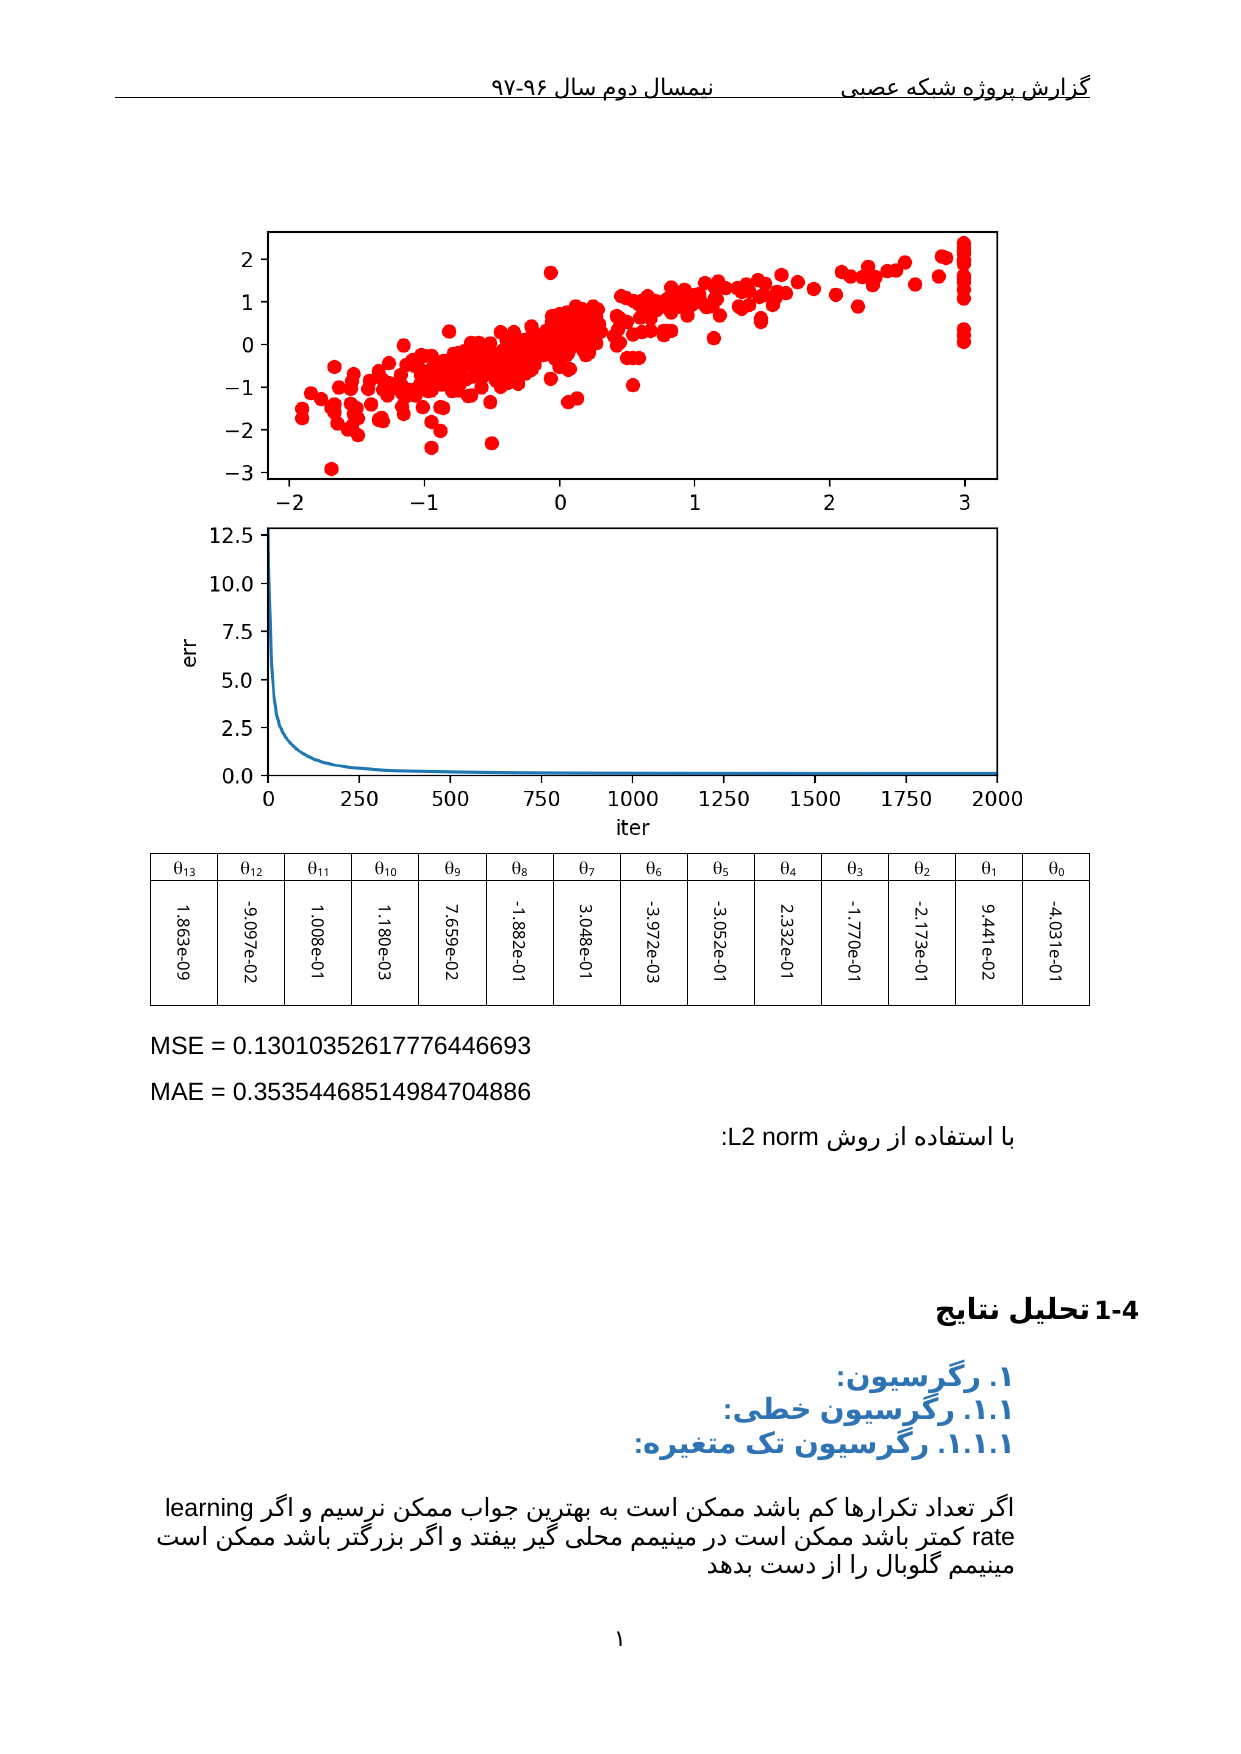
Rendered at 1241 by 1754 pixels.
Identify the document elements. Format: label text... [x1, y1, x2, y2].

table_header 3 [822, 854, 888, 879]
list تحلیل نتایج [150, 1292, 1095, 1325]
picture [150, 147, 1091, 853]
table_cell 7.659e-02 [419, 881, 486, 1004]
table_cell -2.173e-01 [889, 881, 955, 1004]
table_cell 9.441e-02 [956, 881, 1022, 1004]
table_header 0 [1023, 854, 1089, 879]
table_header 12 [218, 854, 284, 879]
table_cell -1.882e-01 [487, 881, 553, 1004]
table_cell -3.972e-03 [621, 881, 687, 1004]
table_header 11 [285, 854, 351, 879]
table_header 13 [151, 854, 217, 879]
table_header 1 [956, 854, 1022, 879]
text MSE = 0.13010352617776446693 [150, 1031, 1090, 1060]
list ۱.۱.۱. رگرسیون تک متغیره: [150, 1426, 1015, 1459]
table_cell 2.332e-01 [755, 881, 821, 1004]
table_header 9 [419, 854, 486, 879]
table_header 5 [688, 854, 754, 879]
text با استفاده از روش L2 norm: [150, 1122, 1090, 1151]
list ۱.۱. رگرسیون خطی: [150, 1392, 1015, 1426]
table_cell -9.097e-02 [218, 881, 284, 1004]
list اگر تعداد تکرارها کم باشد ممکن است به بهترین جواب ممکن نرسیم و اگر learning rate کمتر باشد ممکن است در مینیمم محلی گیر بیفتد و اگر بزرگتر باشد ممکن است مینیمم گلوبال را از دست بدهد [150, 1493, 1015, 1579]
table_cell 1.863e-09 [151, 881, 217, 1004]
table_cell -1.770e-01 [822, 881, 888, 1004]
table_header 8 [487, 854, 553, 879]
table_header 2 [889, 854, 955, 879]
table_header 4 [755, 854, 821, 879]
table_header 6 [621, 854, 687, 879]
table_header 10 [352, 854, 418, 879]
table_cell 3.048e-01 [554, 881, 620, 1004]
text MAE = 0.35354468514984704886 [150, 1076, 1090, 1105]
table_cell 1.008e-01 [285, 881, 351, 1004]
list ۱. رگرسیون: [150, 1359, 1015, 1392]
table_header 7 [554, 854, 620, 879]
table_cell 1.180e-03 [352, 881, 418, 1004]
table_cell -3.052e-01 [688, 881, 754, 1004]
table_cell -4.031e-01 [1023, 881, 1089, 1004]
